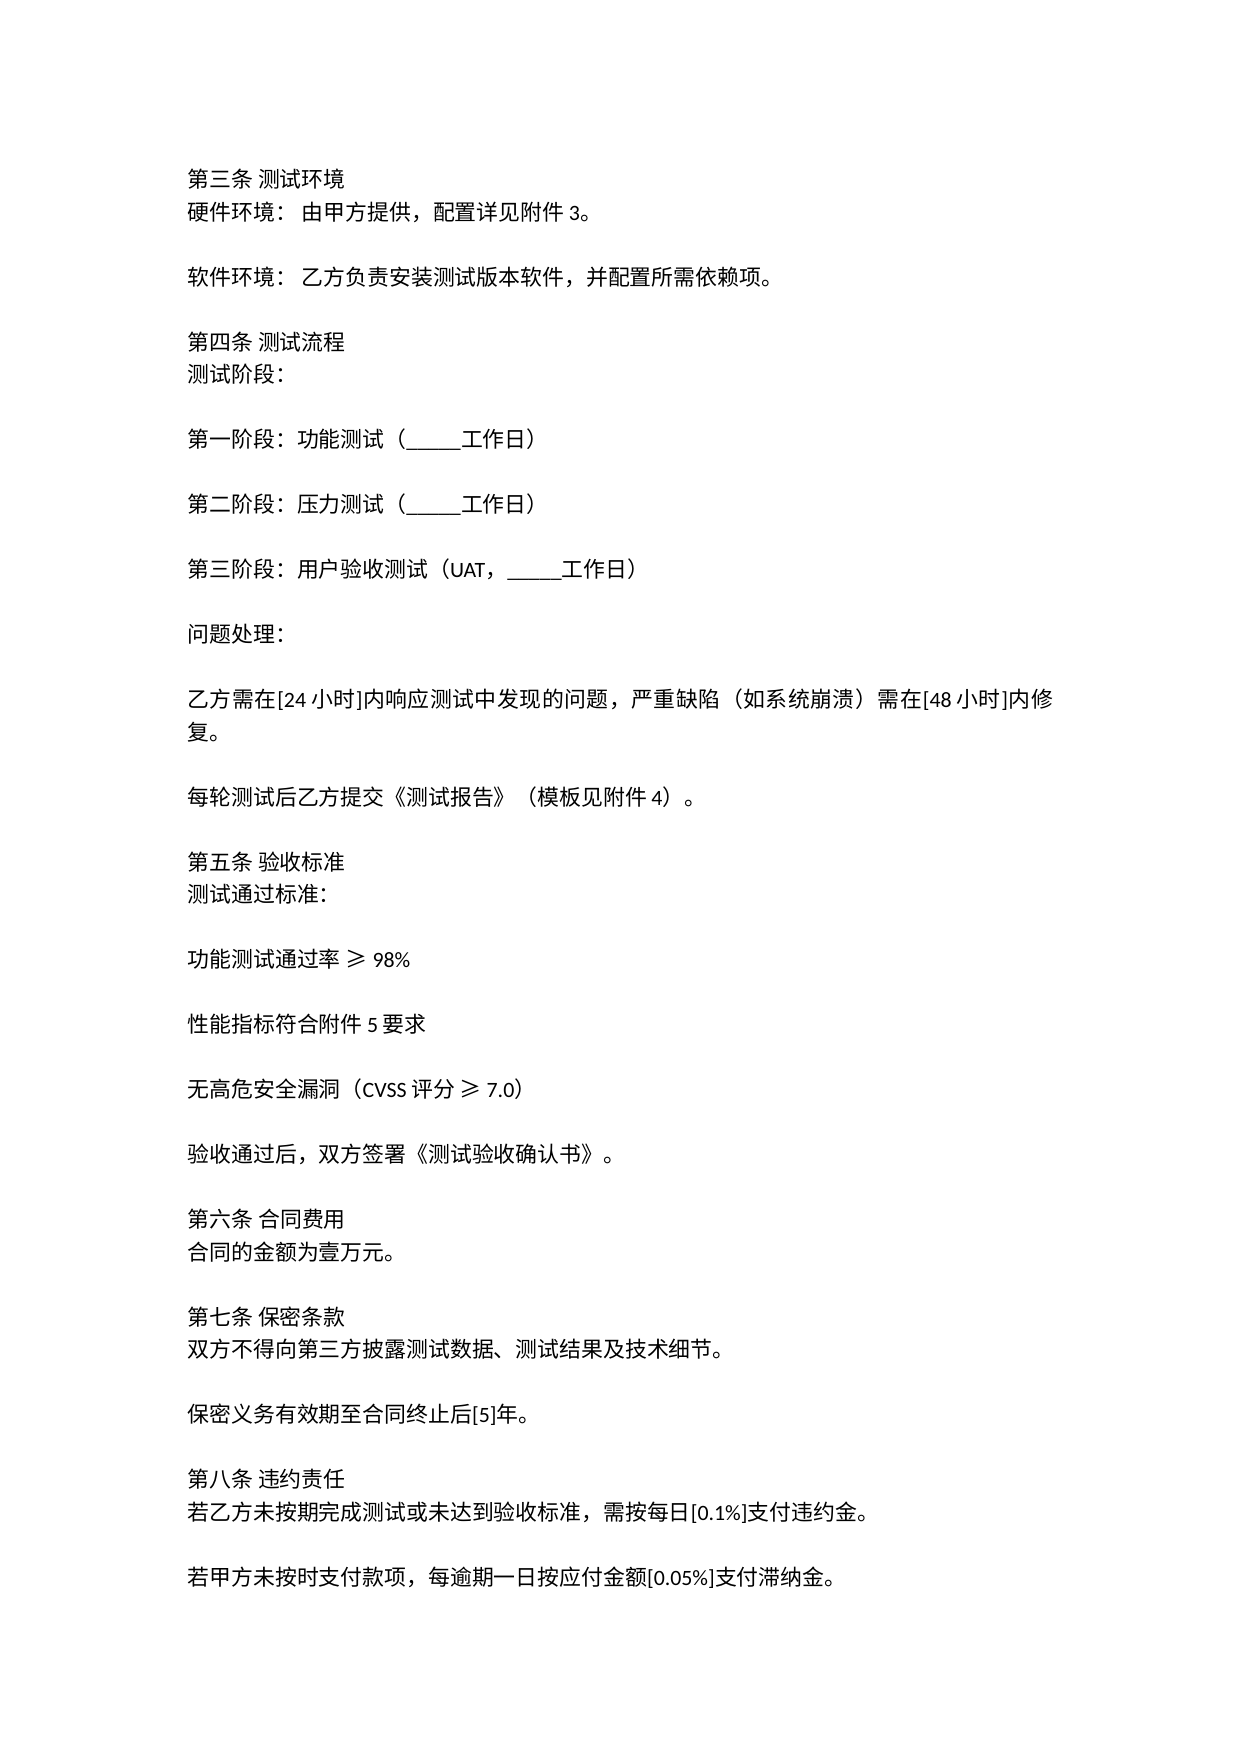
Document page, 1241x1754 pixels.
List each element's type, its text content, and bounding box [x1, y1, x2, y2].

text 测试阶段： [187, 357, 1053, 389]
text 第二阶段：压力测试（_____工作日） [187, 487, 1053, 519]
text 无高危安全漏洞（CVSS评分 ≥ 7.0） [187, 1072, 1053, 1104]
text 第一阶段：功能测试（_____工作日） [187, 422, 1053, 454]
text 功能测试通过率 ≥ 98% [187, 942, 1053, 974]
text 若甲方未按时支付款项，每逾期一日按应付金额[0.05%]支付滞纳金。 [187, 1559, 1053, 1592]
text 第四条 测试流程 [187, 324, 1053, 357]
list 合同费用 [187, 1202, 1053, 1234]
text 第七条 保密条款 [187, 1299, 1053, 1332]
text 双方不得向第三方披露测试数据、测试结果及技术细节。 [187, 1332, 1053, 1364]
text 保密义务有效期至合同终止后[5]年。 [187, 1397, 1053, 1429]
text 第八条 违约责任 [187, 1462, 1053, 1494]
text 合同的金额为壹万元。 [187, 1234, 1053, 1267]
text 第三条 测试环境 [187, 162, 1053, 194]
text 问题处理： [187, 617, 1053, 649]
text 验收通过后，双方签署《测试验收确认书》。 [187, 1137, 1053, 1169]
text 第三阶段：用户验收测试（UAT，_____工作日） [187, 552, 1053, 584]
text 软件环境： 乙方负责安装测试版本软件，并配置所需依赖项。 [187, 259, 1053, 292]
text 第五条 验收标准 [187, 844, 1053, 877]
text 每轮测试后乙方提交《测试报告》（模板见附件4）。 [187, 779, 1053, 812]
text 若乙方未按期完成测试或未达到验收标准，需按每日[0.1%]支付违约金。 [187, 1494, 1053, 1527]
text 乙方需在[24小时]内响应测试中发现的问题，严重缺陷（如系统崩溃）需在[48小时]内修复。 [187, 682, 1053, 747]
text 硬件环境： 由甲方提供，配置详见附件3。 [187, 194, 1053, 227]
text 性能指标符合附件5要求 [187, 1007, 1053, 1039]
text 测试通过标准： [187, 877, 1053, 909]
